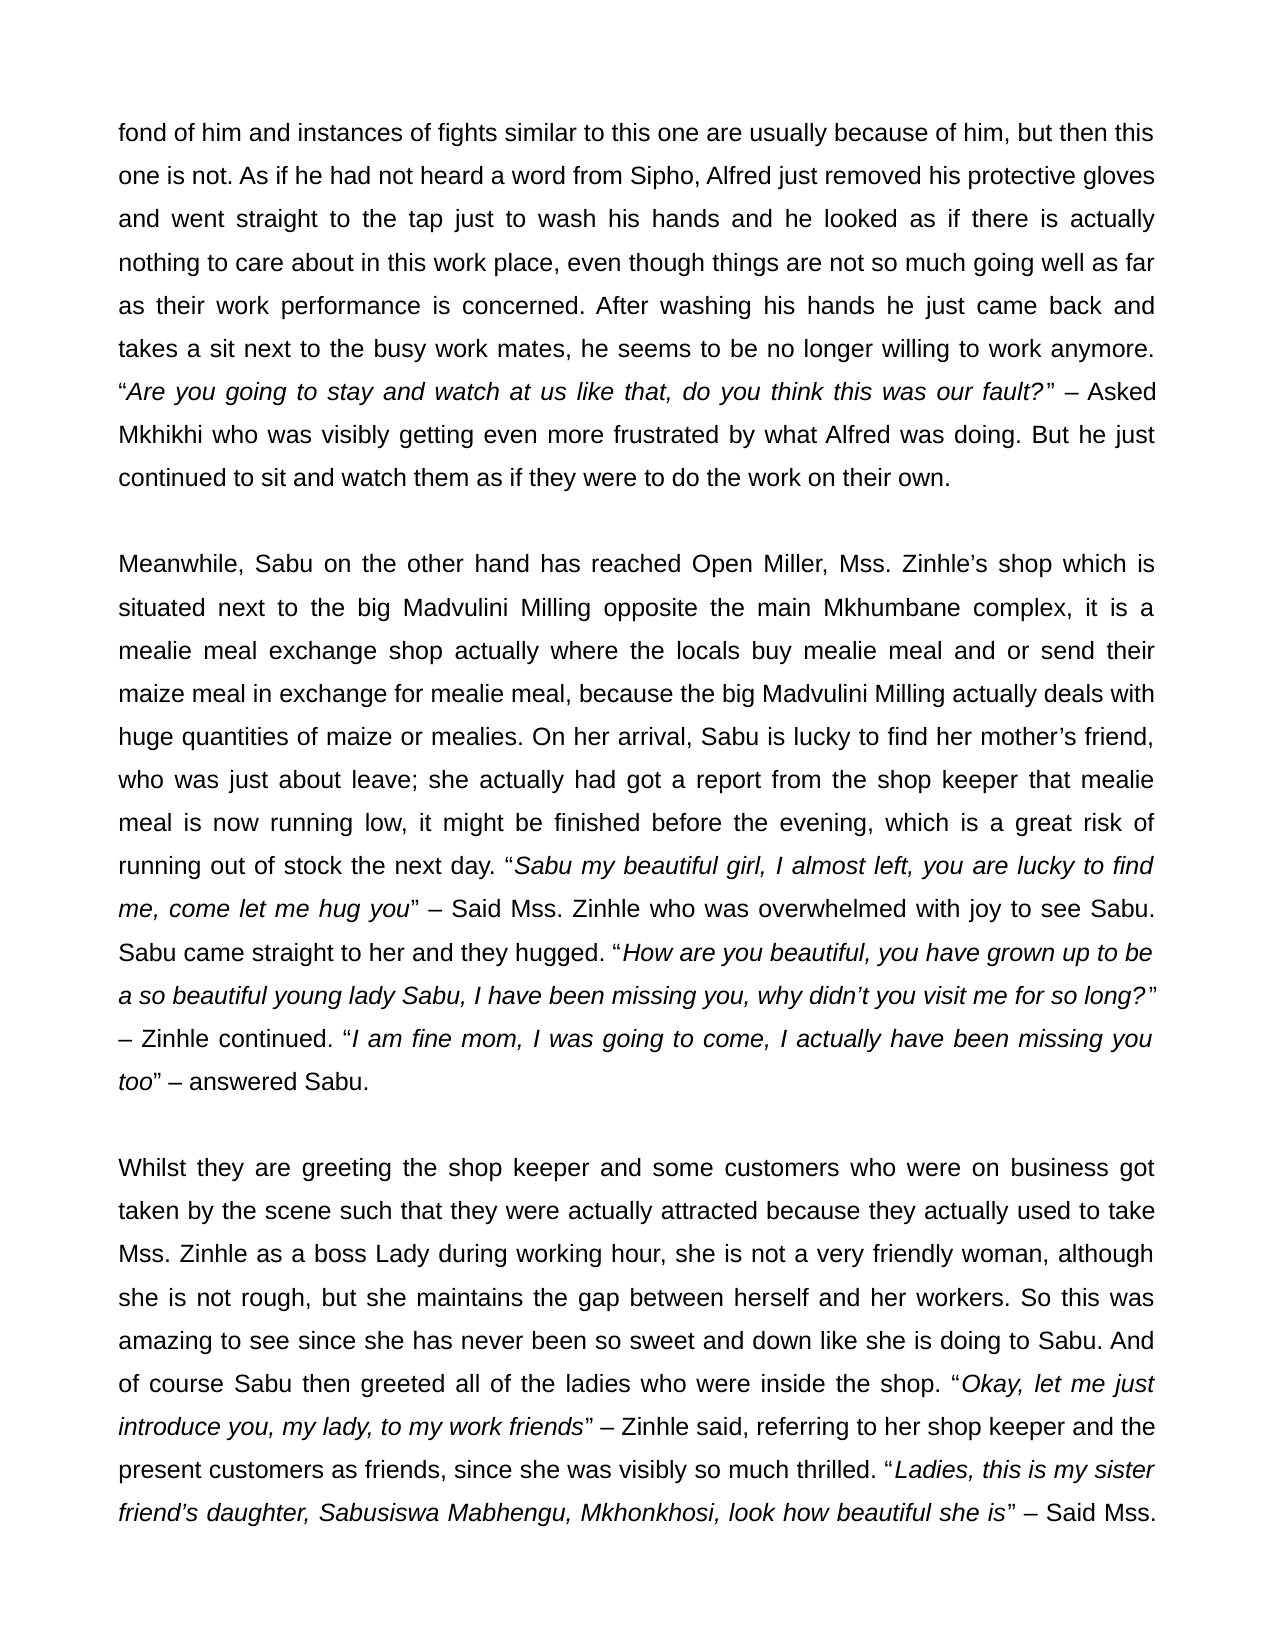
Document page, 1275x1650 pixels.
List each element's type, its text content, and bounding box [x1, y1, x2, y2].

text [118, 1153, 1157, 1527]
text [118, 118, 1157, 492]
text Meanwhile, Sabu on the other hand has reached Open Miller, Mss. Zinhle’s shop which is situated next to the big Madvulini Milling opposite the main Mkhumbane complex, it is a mealie meal exchange shop actually where the locals buy mealie meal and or send their maize meal in exchange for mealie meal, because the big Madvulini Milling actually deals with huge quantities of maize or mealies. On her arrival, Sabu is lucky to find her mother’s friend, who was just about leave; she actually had got a report from the shop keeper that mealie meal is now running low, it might be finished before the evening, which is a great risk of running out of stock the next day. “Sabu my beautiful girl, I almost left, you are lucky to find me, come let me hug you” – Said Mss. Zinhle who was overwhelmed with joy to see Sabu. Sabu came straight to her and they hugged. “How are you beautiful, you have grown up to be a so beautiful young lady Sabu, I have been missing you, why didn’t you visit me for so long?” – Zinhle continued. “I am fine mom, I was going to come, I actually have been missing you too” – answered Sabu. [118, 549, 1157, 1096]
